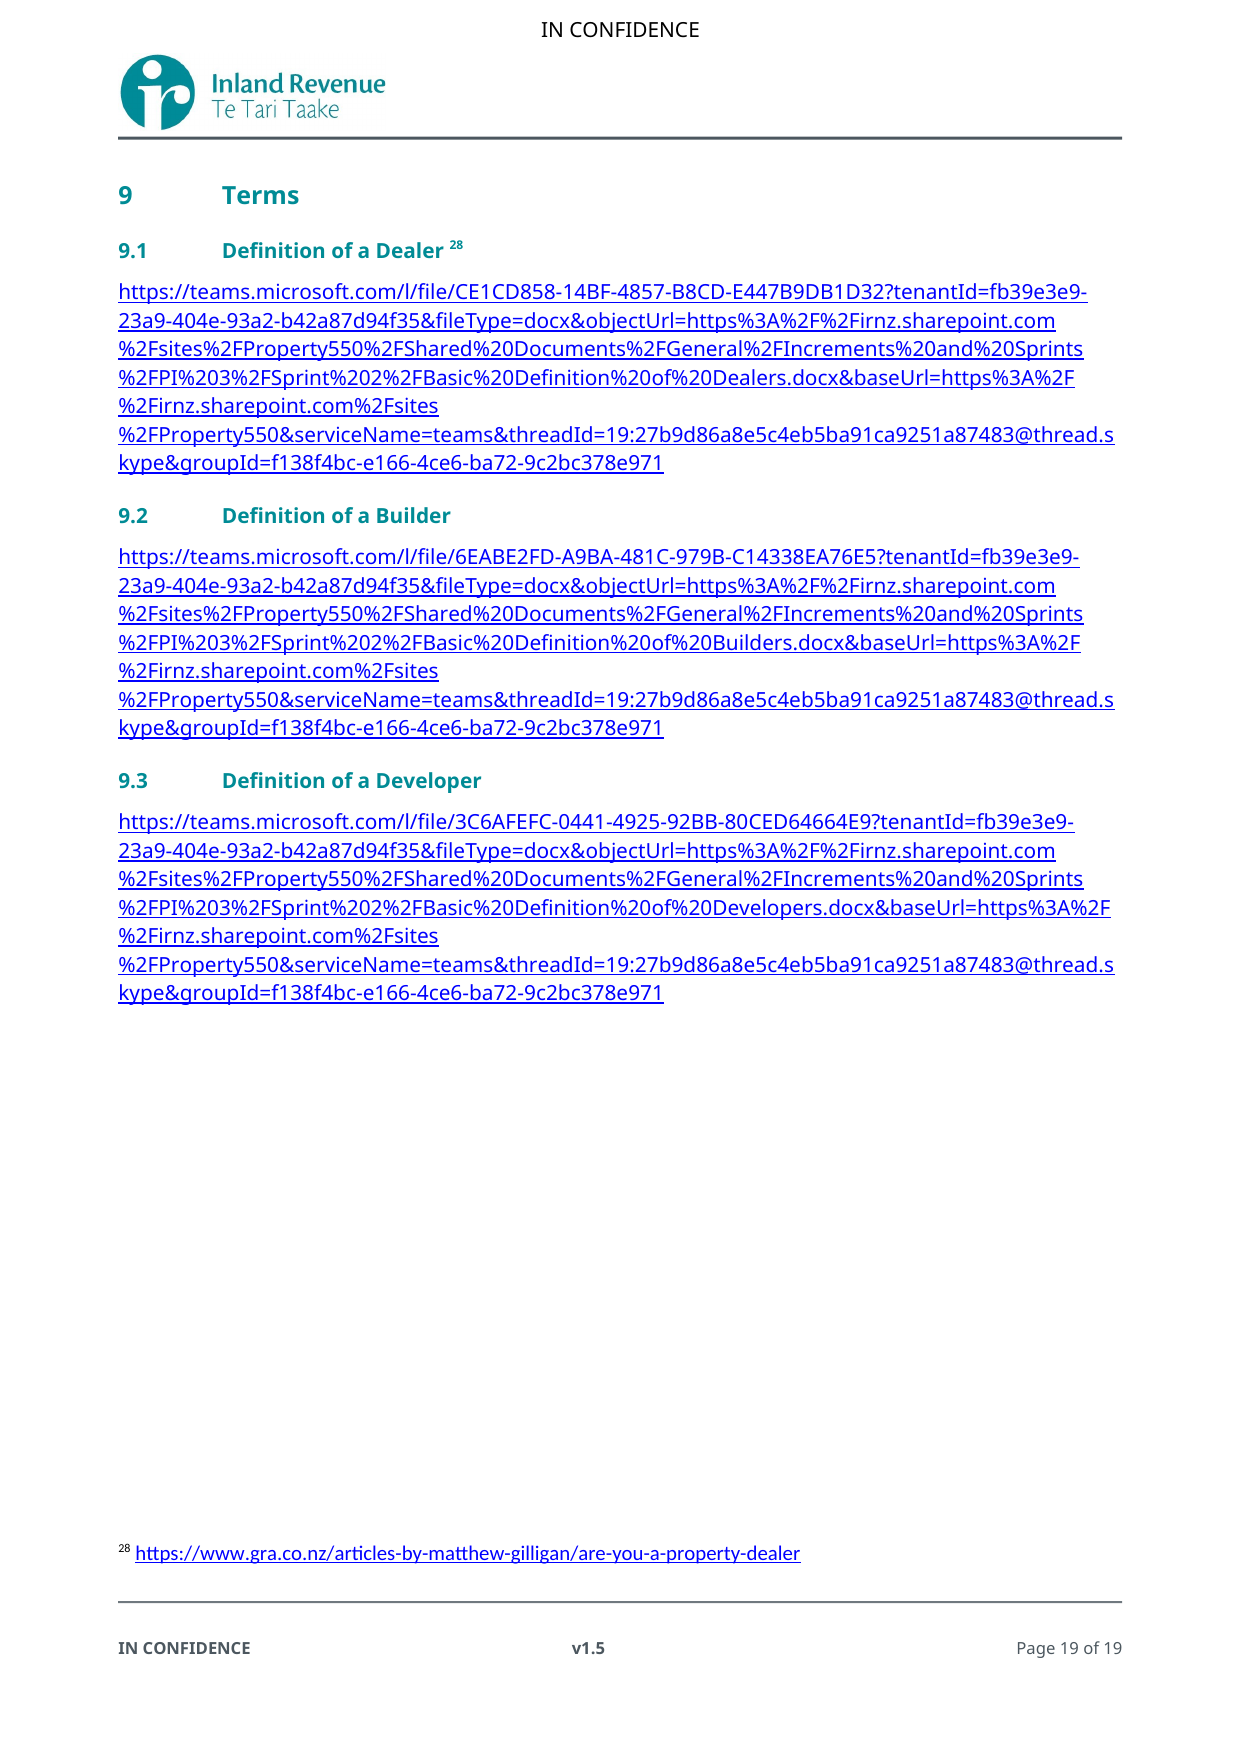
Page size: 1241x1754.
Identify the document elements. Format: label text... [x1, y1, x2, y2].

text https://teams.microsoft.com/l/file/6EABE2FD-A9BA-481C-979B-C14338EA76E5?tenantId=fb39e3e9-23a9-404e-93a2-b42a87d94f35&fileType=docx&objectUrl=https%3A%2F%2Firnz.sharepoint.com%2Fsites%2FProperty550%2FShared%20Documents%2FGeneral%2FIncrements%20and%20Sprints%2FPI%203%2FSprint%202%2FBasic%20Definition%20of%20Builders.docx&baseUrl=https%3A%2F%2Firnz.sharepoint.com%2Fsites%2FProperty550&serviceName=teams&threadId=19:27b9d86a8e5c4eb5ba91ca9251a87483@thread.skype&groupId=f138f4bc-e166-4ce6-ba72-9c2bc378e971 [118, 542, 1122, 742]
picture [118, 53, 386, 131]
subtitle Definition of a Builder [118, 502, 1122, 530]
subtitle Definition of a Dealer [118, 237, 1122, 265]
subtitle Definition of a Developer [118, 767, 1122, 795]
subtitle Terms [118, 177, 1122, 212]
text https://teams.microsoft.com/l/file/3C6AFEFC-0441-4925-92BB-80CED64664E9?tenantId=fb39e3e9-23a9-404e-93a2-b42a87d94f35&fileType=docx&objectUrl=https%3A%2F%2Firnz.sharepoint.com%2Fsites%2FProperty550%2FShared%20Documents%2FGeneral%2FIncrements%20and%20Sprints%2FPI%203%2FSprint%202%2FBasic%20Definition%20of%20Developers.docx&baseUrl=https%3A%2F%2Firnz.sharepoint.com%2Fsites%2FProperty550&serviceName=teams&threadId=19:27b9d86a8e5c4eb5ba91ca9251a87483@thread.skype&groupId=f138f4bc-e166-4ce6-ba72-9c2bc378e971 [118, 807, 1122, 1007]
text https://teams.microsoft.com/l/file/CE1CD858-14BF-4857-B8CD-E447B9DB1D32?tenantId=fb39e3e9-23a9-404e-93a2-b42a87d94f35&fileType=docx&objectUrl=https%3A%2F%2Firnz.sharepoint.com%2Fsites%2FProperty550%2FShared%20Documents%2FGeneral%2FIncrements%20and%20Sprints%2FPI%203%2FSprint%202%2FBasic%20Definition%20of%20Dealers.docx&baseUrl=https%3A%2F%2Firnz.sharepoint.com%2Fsites%2FProperty550&serviceName=teams&threadId=19:27b9d86a8e5c4eb5ba91ca9251a87483@thread.skype&groupId=f138f4bc-e166-4ce6-ba72-9c2bc378e971 [118, 277, 1122, 477]
